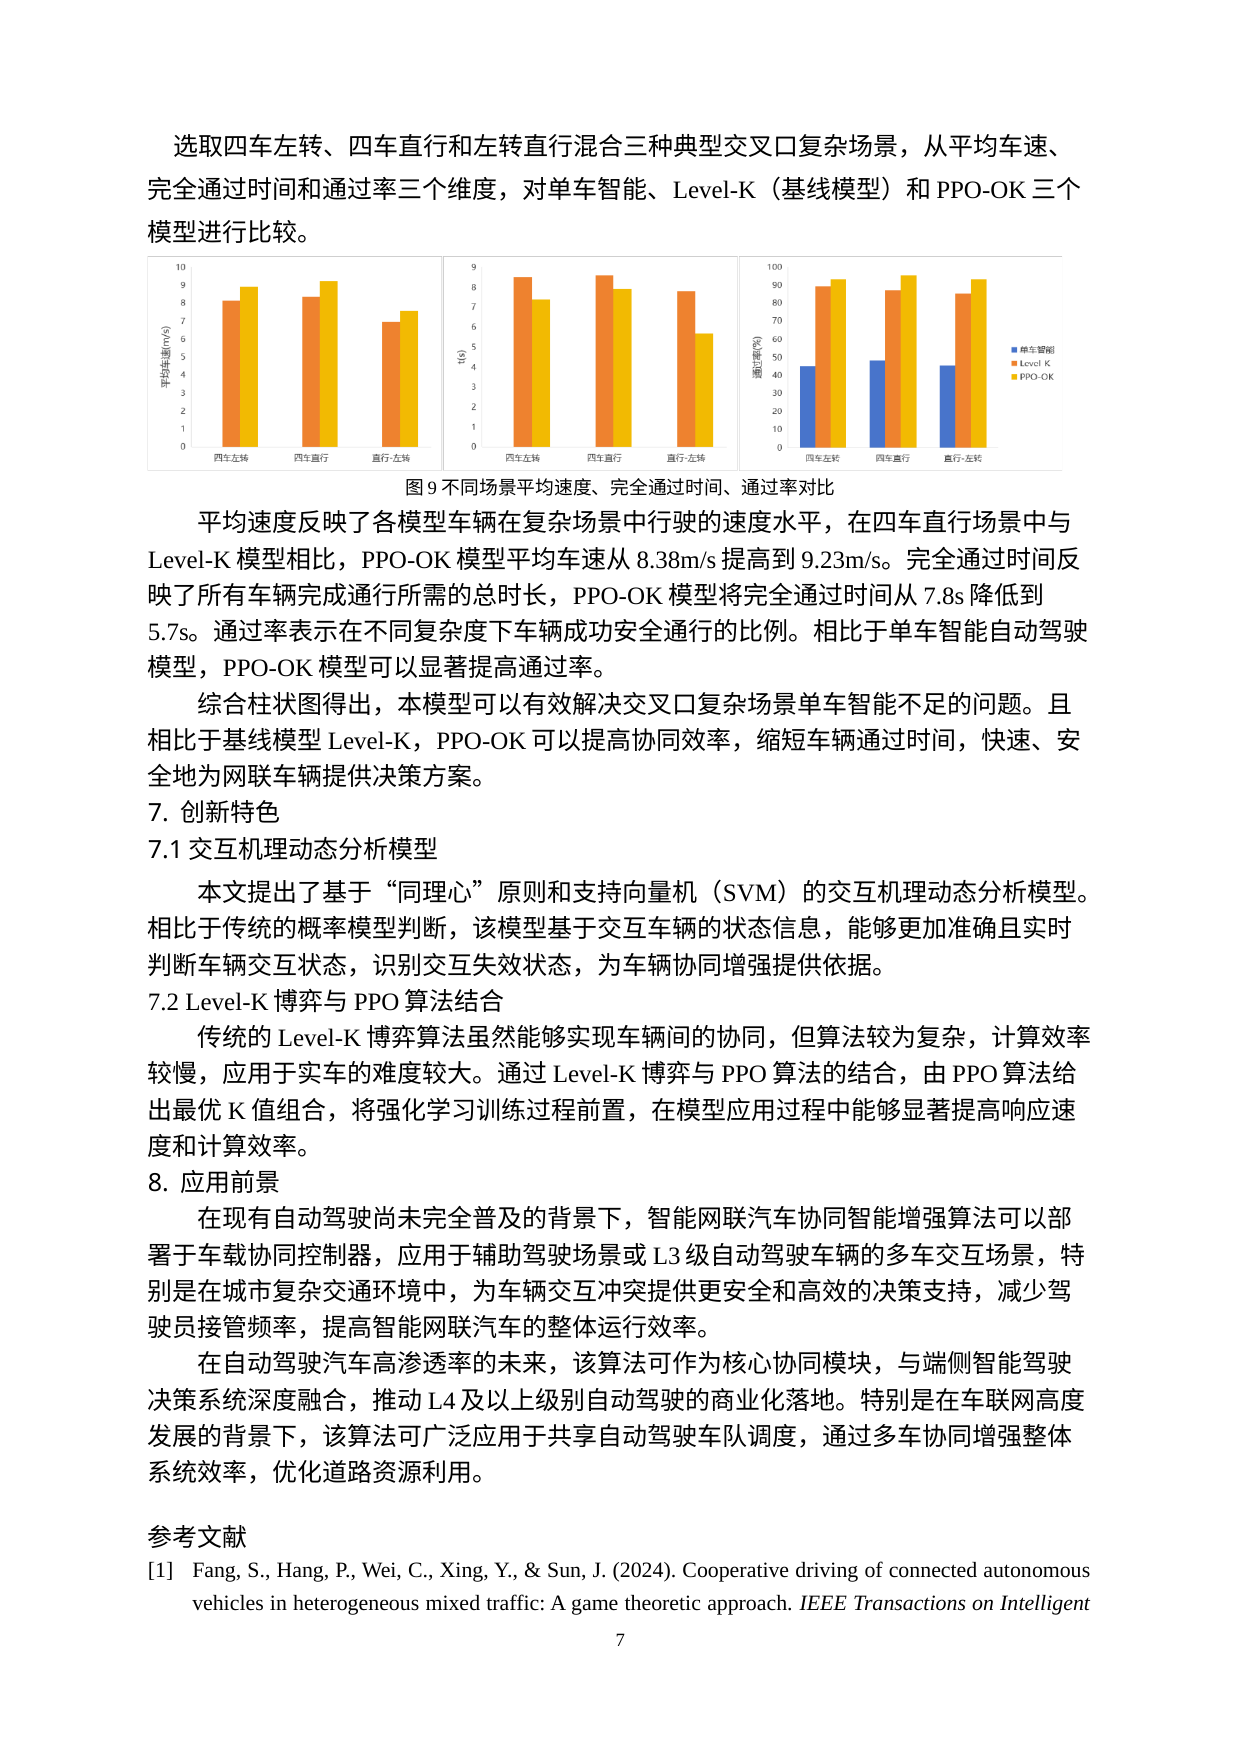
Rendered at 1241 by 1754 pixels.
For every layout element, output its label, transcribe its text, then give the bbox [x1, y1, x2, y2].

text 本文提出了基于“同理心”原则和支持向量机（SVM）的交互机理动态分析模型。相比于传统的概率模型判断，该模型基于交互车辆的状态信息，能够更加准确且实时判断车辆交互状态，识别交互失效状态，为车辆协同增强提供依据。 [148, 873, 1092, 981]
text 7.1交互机理动态分析模型 [148, 829, 1092, 865]
list 创新特色 [148, 793, 1092, 829]
text 传统的Level-K博弈算法虽然能够实现车辆间的协同，但算法较为复杂，计算效率较慢，应用于实车的难度较大。通过Level-K博弈与PPO算法的结合，由PPO算法给出最优K值组合，将强化学习训练过程前置，在模型应用过程中能够显著提高响应速度和计算效率。 [148, 1018, 1092, 1163]
text 平均速度反映了各模型车辆在复杂场景中行驶的速度水平，在四车直行场景中与Level-K模型相比，PPO-OK模型平均车速从8.38m/s提高到9.23m/s。完全通过时间反映了所有车辆完成通行所需的总时长，PPO-OK模型将完全通过时间从7.8s降低到5.7s。通过率表示在不同复杂度下车辆成功安全通行的比例。相比于单车智能自动驾驶模型，PPO-OK模型可以显著提高通过率。 [148, 503, 1092, 684]
text 在自动驾驶汽车高渗透率的未来，该算法可作为核心协同模块，与端侧智能驾驶决策系统深度融合，推动L4及以上级别自动驾驶的商业化落地。特别是在车联网高度发展的背景下，该算法可广泛应用于共享自动驾驶车队调度，通过多车协同增强整体系统效率，优化道路资源利用。 [148, 1344, 1092, 1489]
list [148, 1554, 1092, 1619]
list 应用前景 [148, 1163, 1092, 1199]
text 在现有自动驾驶尚未完全普及的背景下，智能网联汽车协同智能增强算法可以部署于车载协同控制器，应用于辅助驾驶场景或L3级自动驾驶车辆的多车交互场景，特别是在城市复杂交通环境中，为车辆交互冲突提供更安全和高效的决策支持，减少驾驶员接管频率，提高智能网联汽车的整体运行效率。 [148, 1199, 1092, 1344]
picture [147, 256, 1063, 471]
text 综合柱状图得出，本模型可以有效解决交叉口复杂场景单车智能不足的问题。且相比于基线模型Level-K，PPO-OK可以提高协同效率，缩短车辆通过时间，快速、安全地为网联车辆提供决策方案。 [148, 684, 1092, 793]
text 7.2 Level-K博弈与PPO算法结合 [148, 981, 1092, 1018]
text 图9 不同场景平均速度、完全通过时间、通过率对比 [148, 470, 1092, 503]
text 参考文献 [148, 1518, 1092, 1554]
text 选取四车左转、四车直行和左转直行混合三种典型交叉口复杂场景，从平均车速、完全通过时间和通过率三个维度，对单车智能、Level-K（基线模型）和PPO-OK三个模型进行比较。 [148, 126, 1092, 249]
